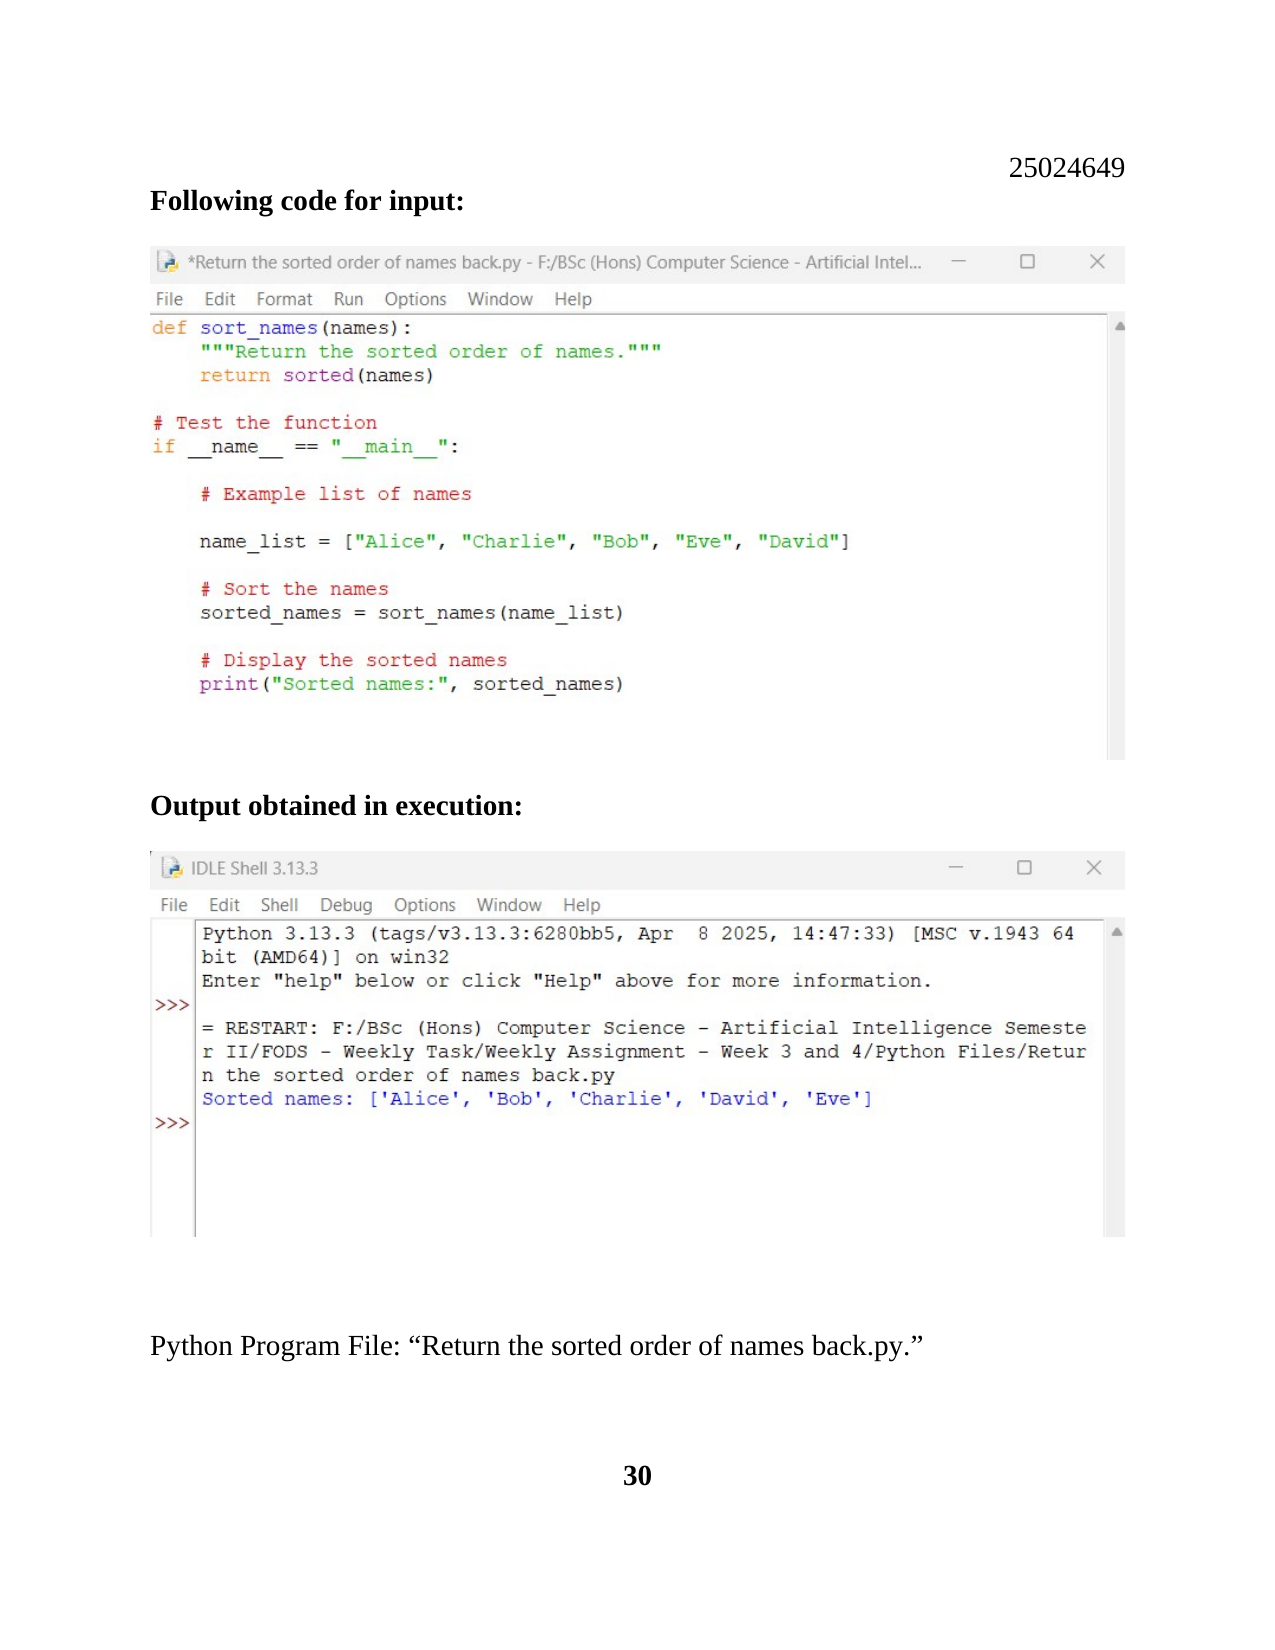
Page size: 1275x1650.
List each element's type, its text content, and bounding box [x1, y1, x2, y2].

text Output obtained in execution: [150, 788, 1125, 822]
picture [150, 246, 1125, 760]
text Python Program File: “Return the sorted order of names back.py.” [150, 1328, 1125, 1362]
picture [150, 851, 1125, 1237]
text Following code for input: [150, 183, 1125, 217]
text 25024649 [150, 150, 1125, 183]
text 30 [150, 1458, 1125, 1492]
